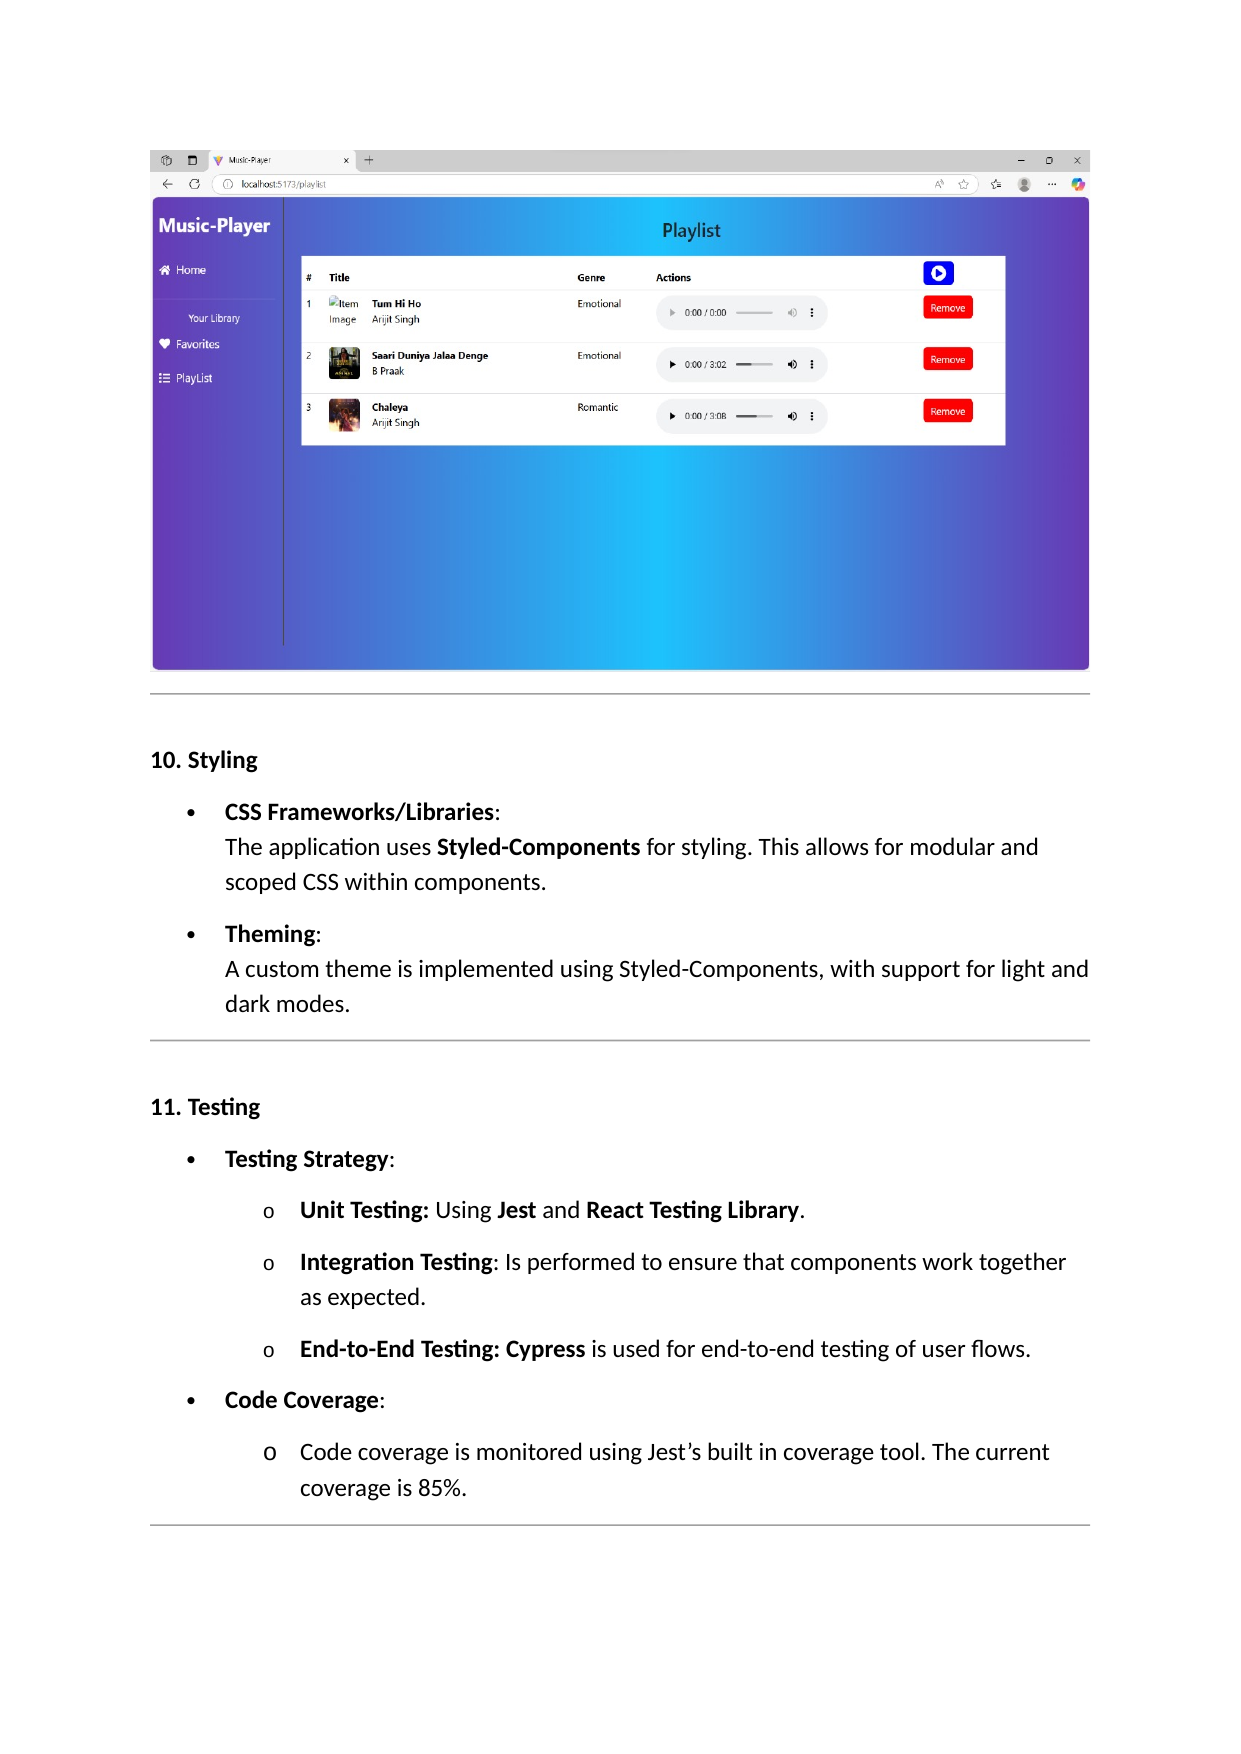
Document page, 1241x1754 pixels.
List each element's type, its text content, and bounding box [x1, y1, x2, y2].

list CSS Frameworks/Libraries: The application uses Styled-Components for styling. This allows for modular and scoped CSS within components. [187, 796, 1090, 897]
list End-to-End Testing: Cypress is used for end-to-end testing of user flows. [262, 1333, 1090, 1363]
list Integration Testing: Is performed to ensure that components work together as expected. [262, 1246, 1090, 1312]
list Testing Strategy: [187, 1143, 1090, 1173]
list Code coverage is monitored using Jest’s built in coverage tool. The current coverage is 85%. [262, 1436, 1090, 1503]
list Theming: A custom theme is implemented using Styled-Components, with support for light and dark modes. [187, 918, 1090, 1018]
list Code Coverage: [187, 1385, 1090, 1415]
list Unit Testing: Using Jest and React Testing Library. [262, 1195, 1090, 1225]
text 11. Testing [150, 1091, 1090, 1122]
text 10. Styling [150, 745, 1090, 775]
picture [150, 150, 1091, 672]
